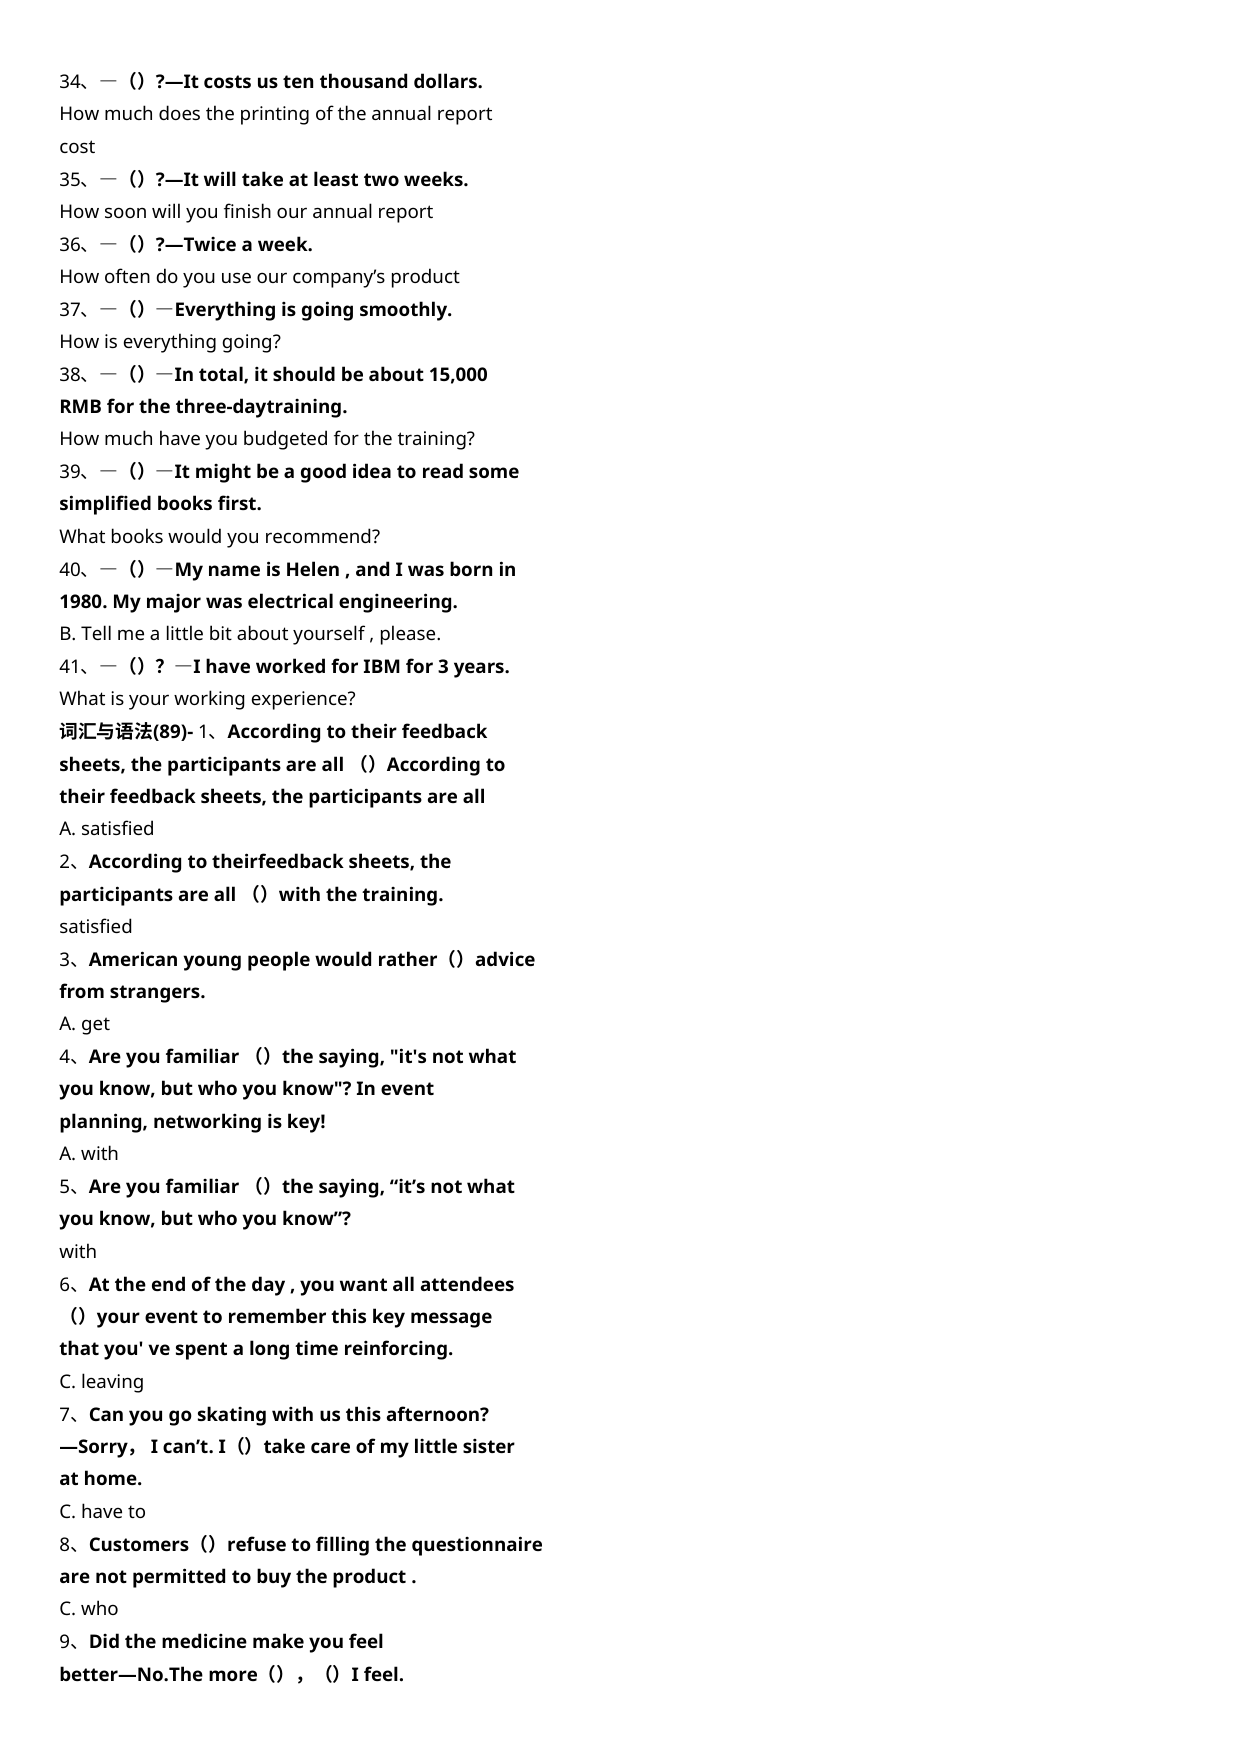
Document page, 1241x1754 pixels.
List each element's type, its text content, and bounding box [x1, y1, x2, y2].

text C. leaving [59, 1364, 1181, 1397]
text 40、—（）—My name is Helen , and I was born in [59, 552, 1181, 584]
text at home. [59, 1462, 1181, 1494]
text that you' ve spent a long time reinforcing. [59, 1332, 1181, 1364]
text 39、—（）—It might be a good idea to read some [59, 454, 1181, 487]
text How much does the printing of the annual report [59, 97, 1181, 129]
text C. have to [59, 1494, 1181, 1527]
text 1980. My major was electrical engineering. [59, 584, 1181, 617]
text planning, networking is key! [59, 1104, 1181, 1137]
text 6、At the end of the day , you want all attendees [59, 1267, 1181, 1299]
text A. with [59, 1137, 1181, 1169]
text How much have you budgeted for the training? [59, 422, 1181, 454]
text 35、—（）?—It will take at least two weeks. [59, 162, 1181, 194]
text 36、—（）?—Twice a week. [59, 227, 1181, 259]
text 3、American young people would rather（）advice [59, 942, 1181, 974]
text sheets, the participants are all （）According to [59, 747, 1181, 779]
text B. Tell me a little bit about yourself , please. [59, 617, 1181, 649]
text C. who [59, 1592, 1181, 1624]
text 38、—（）—In total, it should be about 15,000 [59, 357, 1181, 389]
text better—No.The more（），（）I feel. [59, 1657, 1181, 1689]
text 4、Are you familiar （）the saying, "it's not what [59, 1039, 1181, 1072]
text 34、—（）?—It costs us ten thousand dollars. [59, 64, 1181, 97]
text What books would you recommend? [59, 519, 1181, 552]
text How is everything going? [59, 324, 1181, 357]
text How often do you use our company’s product [59, 259, 1181, 292]
text A. satisfied [59, 812, 1181, 844]
text simplified books first. [59, 487, 1181, 519]
text 37、—（）—Everything is going smoothly. [59, 292, 1181, 324]
text 词汇与语法(89)- 1、According to their feedback [59, 714, 1181, 747]
text A. get [59, 1007, 1181, 1039]
text —Sorry， I can’t. I（）take care of my little sister [59, 1429, 1181, 1462]
text （）your event to remember this key message [59, 1299, 1181, 1332]
text cost [59, 129, 1181, 162]
text 8、Customers（）refuse to filling the questionnaire [59, 1527, 1181, 1559]
text participants are all （）with the training. [59, 877, 1181, 909]
text 9、Did the medicine make you feel [59, 1624, 1181, 1657]
text with [59, 1234, 1181, 1267]
text you know, but who you know"? In event [59, 1072, 1181, 1104]
text from strangers. [59, 974, 1181, 1007]
text RMB for the three-daytraining. [59, 389, 1181, 422]
text How soon will you finish our annual report [59, 194, 1181, 227]
text satisfied [59, 909, 1181, 942]
text are not permitted to buy the product . [59, 1559, 1181, 1592]
text you know, but who you know”? [59, 1202, 1181, 1234]
text 5、Are you familiar （）the saying, “it’s not what [59, 1169, 1181, 1202]
text What is your working experience? [59, 682, 1181, 714]
text 7、Can you go skating with us this afternoon? [59, 1397, 1181, 1429]
text their feedback sheets, the participants are all [59, 779, 1181, 812]
text 41、—（）？—I have worked for IBM for 3 years. [59, 649, 1181, 682]
text 2、According to theirfeedback sheets, the [59, 844, 1181, 877]
